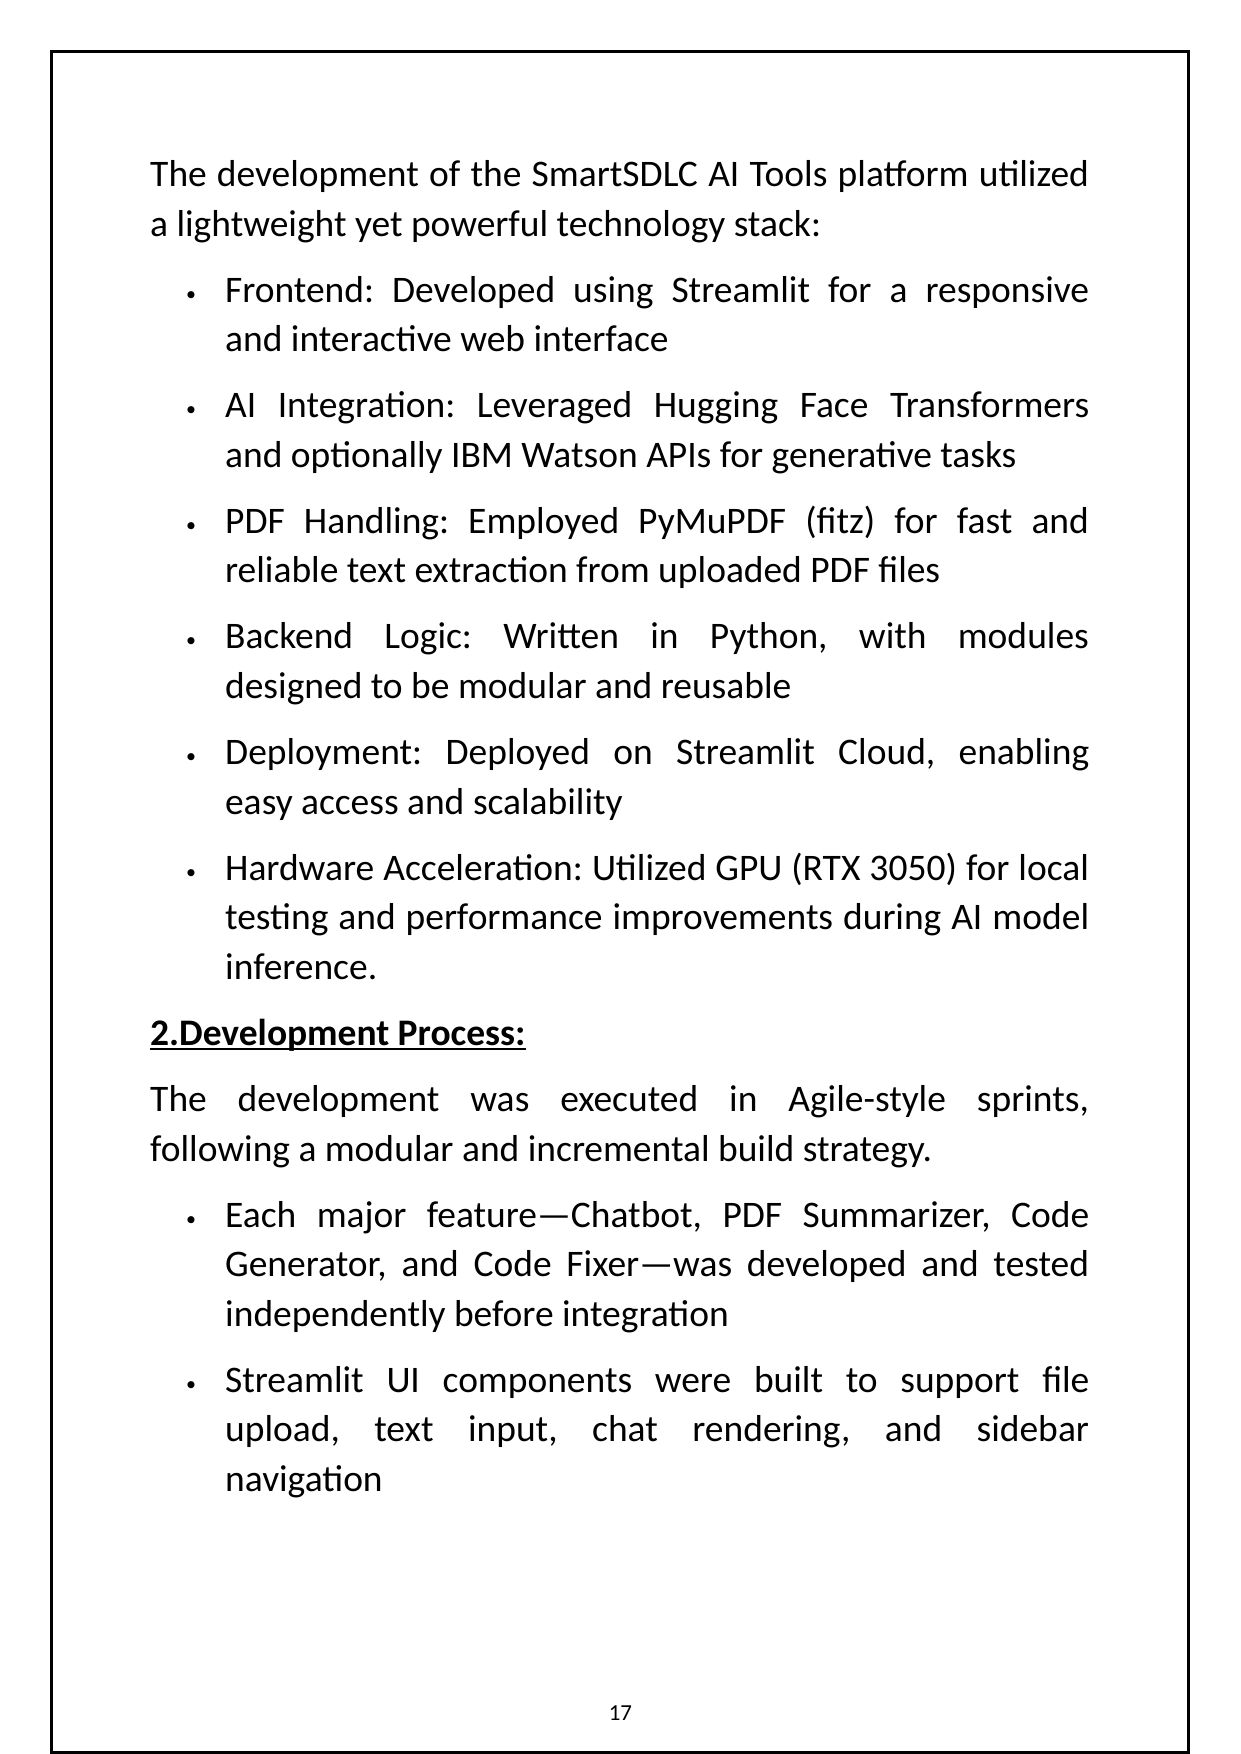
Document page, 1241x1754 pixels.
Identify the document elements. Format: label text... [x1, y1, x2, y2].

list PDF Handling: Employed PyMuPDF (fitz) for fast and reliable text extraction from uploaded PDF files [187, 497, 1090, 592]
text 2.Development Process: [150, 1009, 1090, 1055]
text The development was executed in Agile-style sprints, following a modular and incremental build strategy. [150, 1075, 1090, 1170]
list Deployment: Deployed on Streamlit Cloud, enabling easy access and scalability [187, 728, 1090, 823]
list Hardware Acceleration: Utilized GPU (RTX 3050) for local testing and performance improvements during AI model inference. [187, 844, 1090, 988]
list Backend Logic: Written in Python, with modules designed to be modular and reusable [187, 612, 1090, 708]
list AI Integration: Leveraged Hugging Face Transformers and optionally IBM Watson APIs for generative tasks [187, 381, 1090, 477]
list Each major feature—Chatbot, PDF Summarizer, Code Generator, and Code Fixer—was developed and tested independently before integration [187, 1191, 1090, 1335]
list Frontend: Developed using Streamlit for a responsive and interactive web interface [187, 266, 1090, 361]
text The development of the SmartSDLC AI Tools platform utilized a lightweight yet powerful technology stack: [150, 150, 1090, 245]
list Streamlit UI components were built to support file upload, text input, chat rendering, and sidebar navigation [187, 1356, 1090, 1501]
